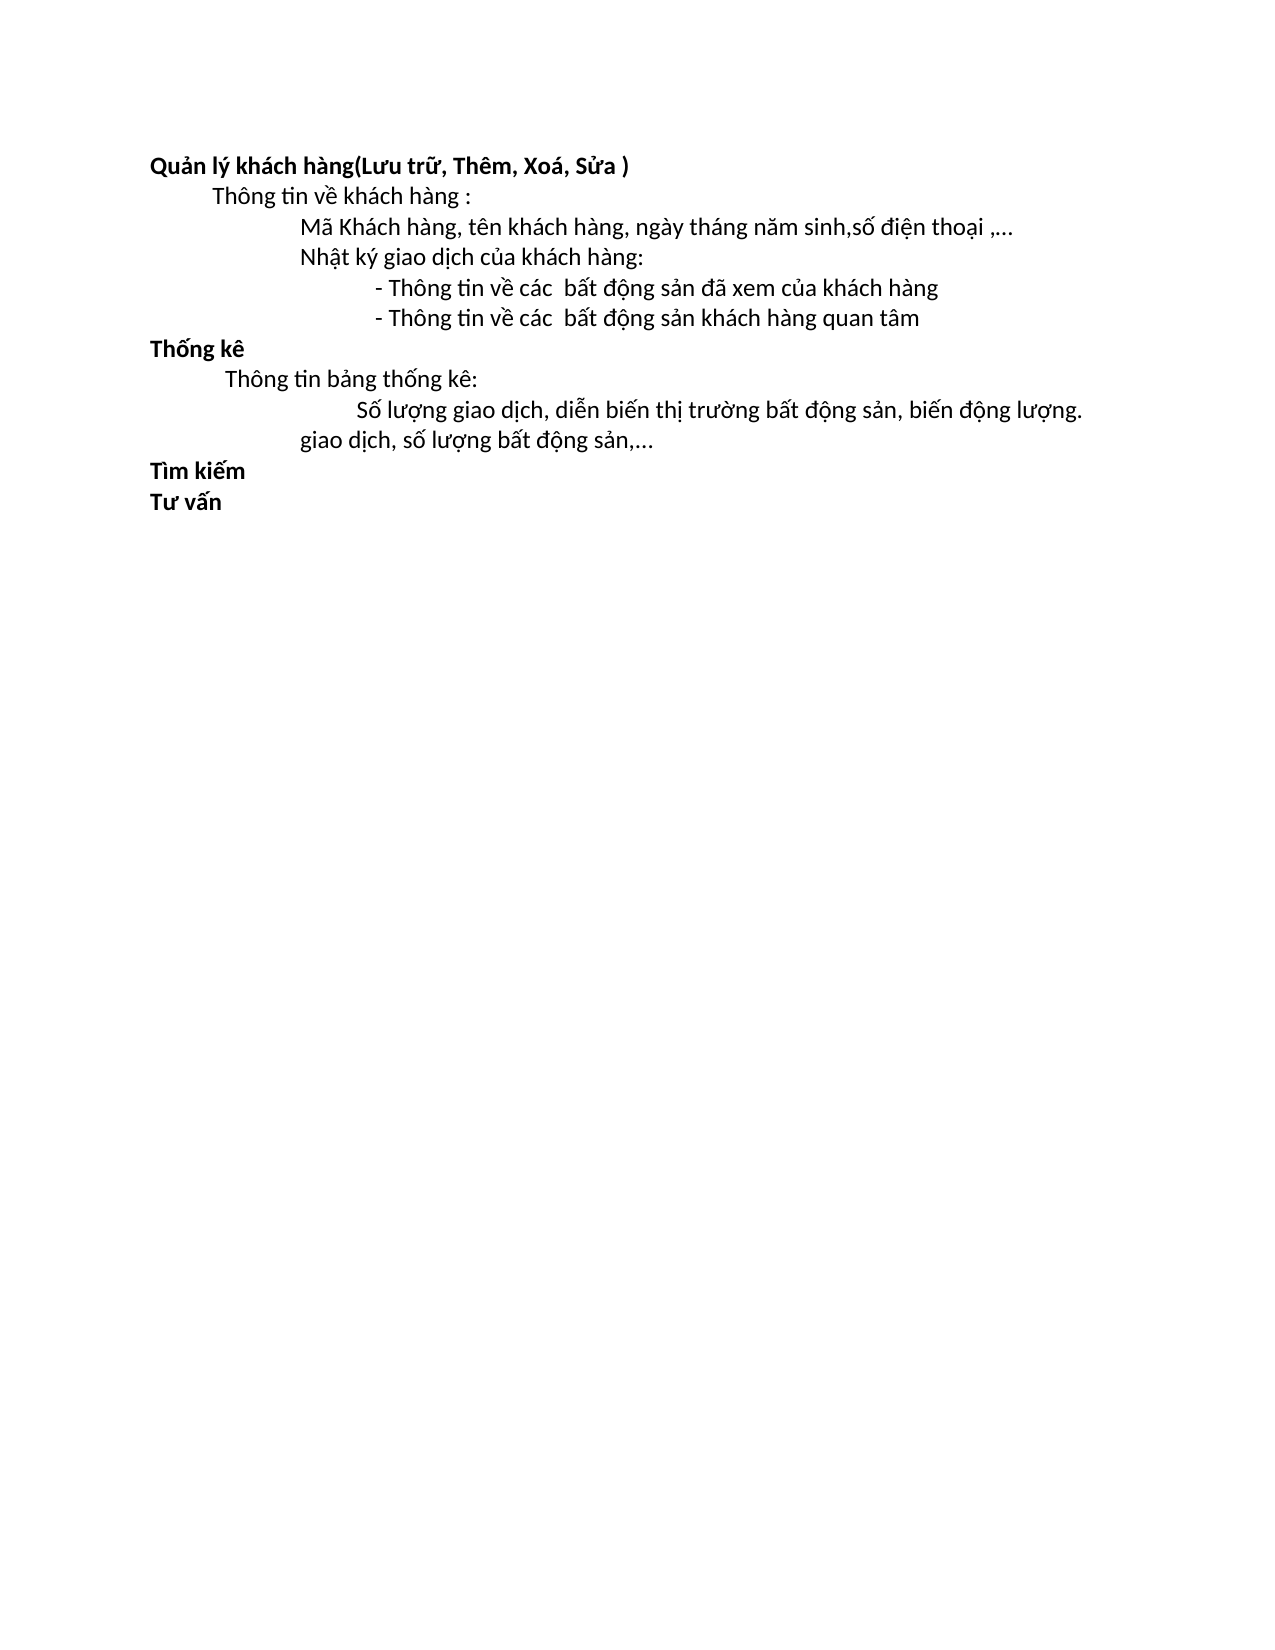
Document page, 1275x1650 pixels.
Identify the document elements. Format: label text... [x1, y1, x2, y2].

text Quản lý khách hàng(Lưu trữ, Thêm, Xoá, Sửa ) [150, 150, 1125, 181]
text Số lượng giao dịch, diễn biến thị trường bất động sản, biến động lượng. giao dịch, số lượng bất động sản,... [300, 394, 1125, 455]
text Thông tin bảng thống kê: [225, 364, 1125, 394]
text Nhật ký giao dịch của khách hàng: [225, 242, 1125, 272]
text Thống kê [150, 333, 1125, 364]
text Tư vấn [150, 486, 1125, 516]
text - Thông tin về các bất động sản khách hàng quan tâm [300, 303, 1125, 333]
text Thông tin về khách hàng : [150, 181, 1125, 211]
text Tìm kiếm [150, 455, 1125, 486]
text - Thông tin về các bất động sản đã xem của khách hàng [300, 272, 1125, 303]
text Mã Khách hàng, tên khách hàng, ngày tháng năm sinh,số điện thoại ,… [150, 211, 1125, 242]
